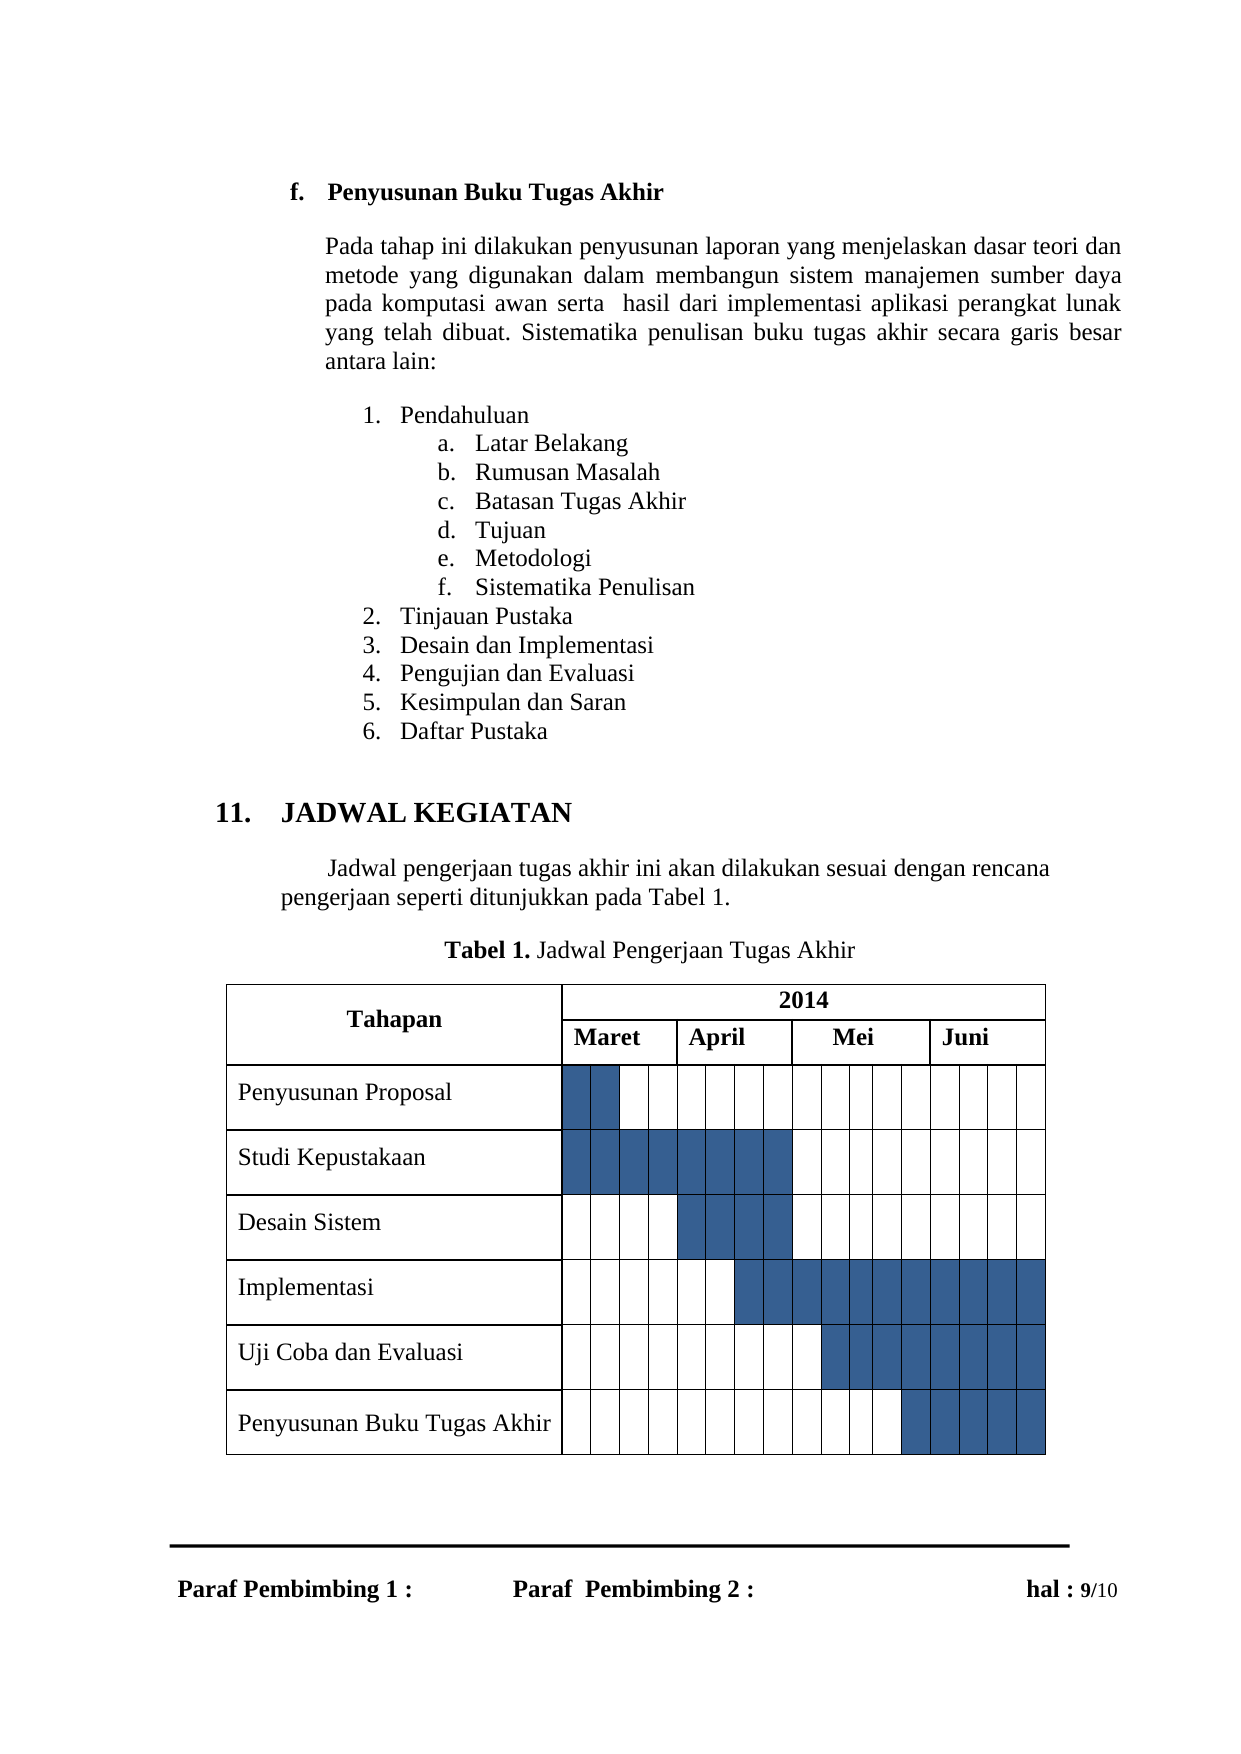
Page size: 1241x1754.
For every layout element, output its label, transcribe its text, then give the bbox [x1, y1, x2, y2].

table_cell [591, 1130, 619, 1194]
table_cell [793, 1066, 821, 1129]
table_cell [960, 1325, 987, 1389]
table_cell [931, 1195, 959, 1259]
table_cell [764, 1130, 792, 1194]
table_cell [960, 1390, 987, 1454]
table_cell [873, 1260, 901, 1324]
list Pengujian dan Evaluasi [362, 658, 1122, 687]
table_cell [649, 1066, 677, 1129]
table_cell [678, 1130, 705, 1194]
table_cell [706, 1130, 734, 1194]
table_cell [563, 1260, 590, 1324]
list Metodologi [437, 543, 1122, 572]
table_cell [873, 1130, 901, 1194]
table_cell [591, 1260, 619, 1324]
table_cell [706, 1195, 734, 1259]
table_cell [1017, 1130, 1045, 1194]
table_cell [902, 1325, 930, 1389]
table_cell [988, 1066, 1016, 1129]
table_cell [649, 1130, 677, 1194]
table_cell [931, 1260, 959, 1324]
table_cell [620, 1260, 648, 1324]
table_cell [591, 1195, 619, 1259]
table_cell [931, 1130, 959, 1194]
table_cell [563, 1195, 590, 1259]
table_cell [764, 1325, 792, 1389]
list Tujuan [437, 515, 1122, 543]
table_cell [1017, 1195, 1045, 1259]
table_cell [563, 1390, 590, 1454]
table_cell [793, 1021, 821, 1064]
table_cell [988, 1130, 1016, 1194]
table_cell [822, 1130, 849, 1194]
table_cell [931, 1390, 959, 1454]
list Latar Belakang [437, 428, 1122, 457]
table_cell [591, 1390, 619, 1454]
table_cell [649, 1325, 677, 1389]
table_cell [873, 1195, 901, 1259]
table_cell [988, 1260, 1016, 1324]
table_cell [764, 1195, 792, 1259]
table_cell [678, 1195, 705, 1259]
table_cell [988, 1195, 1016, 1259]
table_cell [822, 1390, 849, 1454]
table_cell [988, 1390, 1016, 1454]
table_cell [902, 1260, 930, 1324]
list Batasan Tugas Akhir [437, 486, 1122, 515]
list Sistematika Penulisan [437, 572, 1122, 601]
table_cell [1017, 1066, 1045, 1129]
table_cell [649, 1390, 677, 1454]
table_cell April [678, 1021, 791, 1064]
subtitle Penyusunan Buku Tugas Akhir [290, 177, 1122, 206]
table_cell [620, 1325, 648, 1389]
text Jadwal pengerjaan tugas akhir ini akan dilakukan sesuai dengan rencana pengerjaan seperti ditunjukkan pada Tabel 1. [281, 853, 1122, 911]
table_cell [931, 1066, 959, 1129]
table_cell [563, 1066, 590, 1129]
list Rumusan Masalah [437, 457, 1122, 486]
table_cell [735, 1390, 763, 1454]
table_cell [850, 1130, 872, 1194]
table_cell [960, 1195, 987, 1259]
table_cell Maret [563, 1021, 676, 1064]
table_cell [793, 1130, 821, 1194]
list Kesimpulan dan Saran [362, 687, 1122, 716]
table_cell [850, 1195, 872, 1259]
table_cell [873, 1066, 901, 1129]
table_cell [764, 1260, 792, 1324]
table_cell [902, 1390, 930, 1454]
table_cell [873, 1325, 901, 1389]
table_cell [678, 1260, 705, 1324]
list Daftar Pustaka [362, 716, 1122, 745]
table_cell [850, 1066, 872, 1129]
table_cell [822, 1066, 849, 1129]
text Pada tahap ini dilakukan penyusunan laporan yang menjelaskan dasar teori dan metode yang digunakan dalam membangun sistem manajemen sumber daya pada komputasi awan serta hasil dari implementasi aplikasi perangkat lunak yang telah dibuat. Sistematika penulisan buku tugas akhir secara garis besar antara lain: [325, 231, 1122, 375]
table_cell [678, 1390, 705, 1454]
table_cell [902, 1195, 930, 1259]
table_cell [563, 1130, 590, 1194]
table_cell [1017, 1260, 1045, 1324]
table_cell [735, 1195, 763, 1259]
table_cell [902, 1130, 930, 1194]
table_cell [793, 1195, 821, 1259]
table_cell Mei [821, 1021, 929, 1064]
table_cell [649, 1195, 677, 1259]
table_header Tahapan [227, 985, 561, 1064]
table_cell Implementasi [227, 1261, 561, 1324]
table_cell [988, 1325, 1016, 1389]
table_cell [735, 1325, 763, 1389]
table_cell [620, 1130, 648, 1194]
table_cell [793, 1260, 821, 1324]
table_cell [1017, 1325, 1045, 1389]
table_cell [902, 1066, 930, 1129]
table_cell [850, 1260, 872, 1324]
text Tabel 1. Jadwal Pengerjaan Tugas Akhir [177, 935, 1122, 963]
table_cell [563, 1325, 590, 1389]
table_cell Uji Coba dan Evaluasi [227, 1326, 561, 1389]
table_cell [706, 1390, 734, 1454]
table_cell Penyusunan Proposal [227, 1066, 561, 1129]
table_cell [822, 1260, 849, 1324]
table_cell [678, 1325, 705, 1389]
list Desain dan Implementasi [362, 630, 1122, 658]
table_cell [706, 1260, 734, 1324]
table_cell [620, 1066, 648, 1129]
table_cell [873, 1390, 901, 1454]
table_cell [1017, 1390, 1045, 1454]
table_cell [706, 1066, 734, 1129]
table_cell [850, 1325, 872, 1389]
table_cell [591, 1325, 619, 1389]
subtitle JADWAL KEGIATAN [215, 795, 1122, 828]
table_cell Desain Sistem [227, 1196, 561, 1259]
table_cell Penyusunan Buku Tugas Akhir [227, 1391, 561, 1454]
table_cell [960, 1130, 987, 1194]
table_cell [931, 1325, 959, 1389]
table_cell [735, 1260, 763, 1324]
list Tinjauan Pustaka [362, 601, 1122, 630]
table_cell [735, 1066, 763, 1129]
table_cell [678, 1066, 705, 1129]
table_cell [822, 1195, 849, 1259]
table_cell [620, 1390, 648, 1454]
table_cell [706, 1325, 734, 1389]
table_cell Juni [931, 1021, 1045, 1064]
table_cell [822, 1325, 849, 1389]
list Pendahuluan [362, 400, 1122, 428]
table_header 2014 [563, 985, 1045, 1019]
table_cell [764, 1066, 792, 1129]
table_cell [793, 1325, 821, 1389]
table_cell [620, 1195, 648, 1259]
table_cell [735, 1130, 763, 1194]
table_cell [591, 1066, 619, 1129]
table_cell [764, 1390, 792, 1454]
table_cell [793, 1390, 821, 1454]
table_cell [850, 1390, 872, 1454]
table_cell [649, 1260, 677, 1324]
table_cell Studi Kepustakaan [227, 1131, 561, 1194]
table_cell [960, 1260, 987, 1324]
table_cell [960, 1066, 987, 1129]
